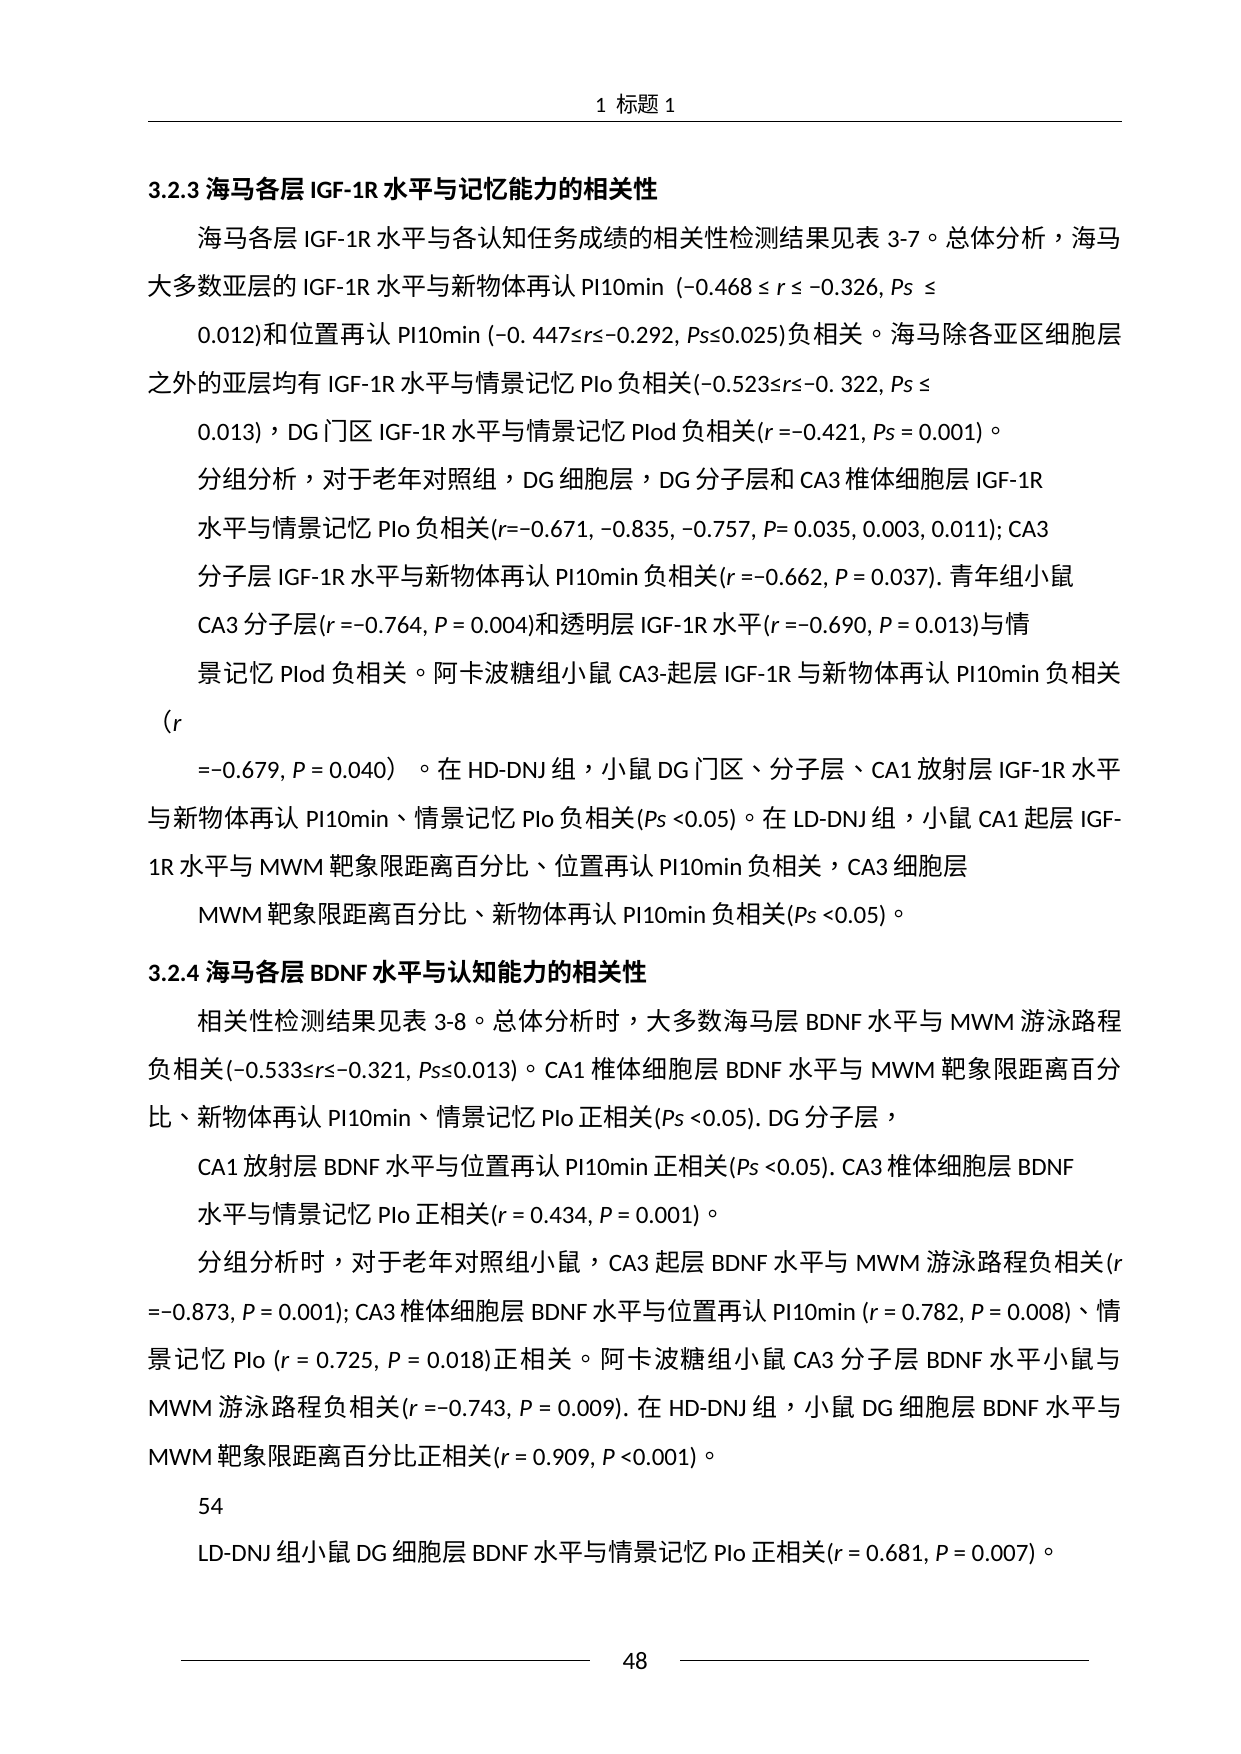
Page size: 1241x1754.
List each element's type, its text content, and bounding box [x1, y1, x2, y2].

text 海马各层IGF-1R水平与各认知任务成绩的相关性检测结果见表3-7。总体分析，海马大多数亚层的IGF-1R 水平与新物体再认PI10min (−0.468 ≤ r ≤ −0.326, Ps ≤ [148, 206, 1122, 303]
text 分组分析时，对于老年对照组小鼠，CA3起层BDNF水平与MWM游泳路程负相关(r =−0.873, P = 0.001); CA3椎体细胞层BDNF水平与位置再认PI10min (r = 0.782, P = 0.008)、情景记忆PIo (r = 0.725, P = 0.018)正相关。阿卡波糖组小鼠CA3分子层BDNF水平小鼠与MWM游泳路程负相关(r =−0.743, P = 0.009). 在HD-DNJ组，小鼠DG细胞层BDNF水平与MWM靶象限距离百分比正相关(r = 0.909, P <0.001)。 [148, 1231, 1122, 1472]
text 54 [148, 1472, 1122, 1521]
text LD-DNJ组小鼠DG细胞层BDNF水平与情景记忆PIo正相关(r = 0.681, P = 0.007)。 [148, 1521, 1122, 1569]
text 0.013)，DG门区IGF-1R水平与情景记忆PIod负相关(r =−0.421, Ps = 0.001)。 [148, 399, 1122, 448]
text 水平与情景记忆PIo正相关(r = 0.434, P = 0.001)。 [148, 1182, 1122, 1231]
text 相关性检测结果见表3-8。总体分析时，大多数海马层BDNF水平与MWM游泳路程负相关(−0.533≤r≤−0.321, Ps≤0.013)。CA1椎体细胞层BDNF水平与MWM靶象限距离百分比、新物体再认PI10min、情景记忆PIo正相关(Ps <0.05). DG分子层， [148, 989, 1122, 1134]
text 0.012)和位置再认PI10min (−0. 447≤r≤−0.292, Ps≤0.025)负相关。海马除各亚区细胞层之外的亚层均有IGF-1R水平与情景记忆PIo负相关(−0.523≤r≤−0. 322, Ps ≤ [148, 303, 1122, 399]
subtitle 3.2.4 海马各层BDNF水平与认知能力的相关性 [148, 955, 1122, 989]
subtitle 3.2.3 海马各层IGF-1R水平与记忆能力的相关性 [148, 172, 1122, 206]
text 景记忆PIod负相关。阿卡波糖组小鼠CA3-起层IGF-1R与新物体再认PI10min负相关（r [148, 641, 1122, 738]
text =−0.679, P = 0.040）。在HD-DNJ组，小鼠DG门区、分子层、CA1放射层IGF-1R水平与新物体再认PI10min、情景记忆PIo负相关(Ps <0.05)。在LD-DNJ组，小鼠CA1起层IGF-1R水平与MWM靶象限距离百分比、位置再认PI10min负相关，CA3细胞层 [148, 738, 1122, 883]
text CA1放射层BDNF水平与位置再认PI10min正相关(Ps <0.05). CA3椎体细胞层BDNF [148, 1134, 1122, 1182]
text 分子层IGF-1R水平与新物体再认PI10min负相关(r =−0.662, P = 0.037). 青年组小鼠 [148, 544, 1122, 593]
text 水平与情景记忆PIo负相关(r=−0.671, −0.835, −0.757, P= 0.035, 0.003, 0.011); CA3 [148, 496, 1122, 544]
text MWM靶象限距离百分比、新物体再认PI10min负相关(Ps <0.05)。 [148, 883, 1122, 931]
text 分组分析，对于老年对照组，DG细胞层，DG分子层和CA3椎体细胞层IGF-1R [148, 448, 1122, 496]
text CA3分子层(r =−0.764, P = 0.004)和透明层IGF-1R水平(r =−0.690, P = 0.013)与情 [148, 593, 1122, 641]
